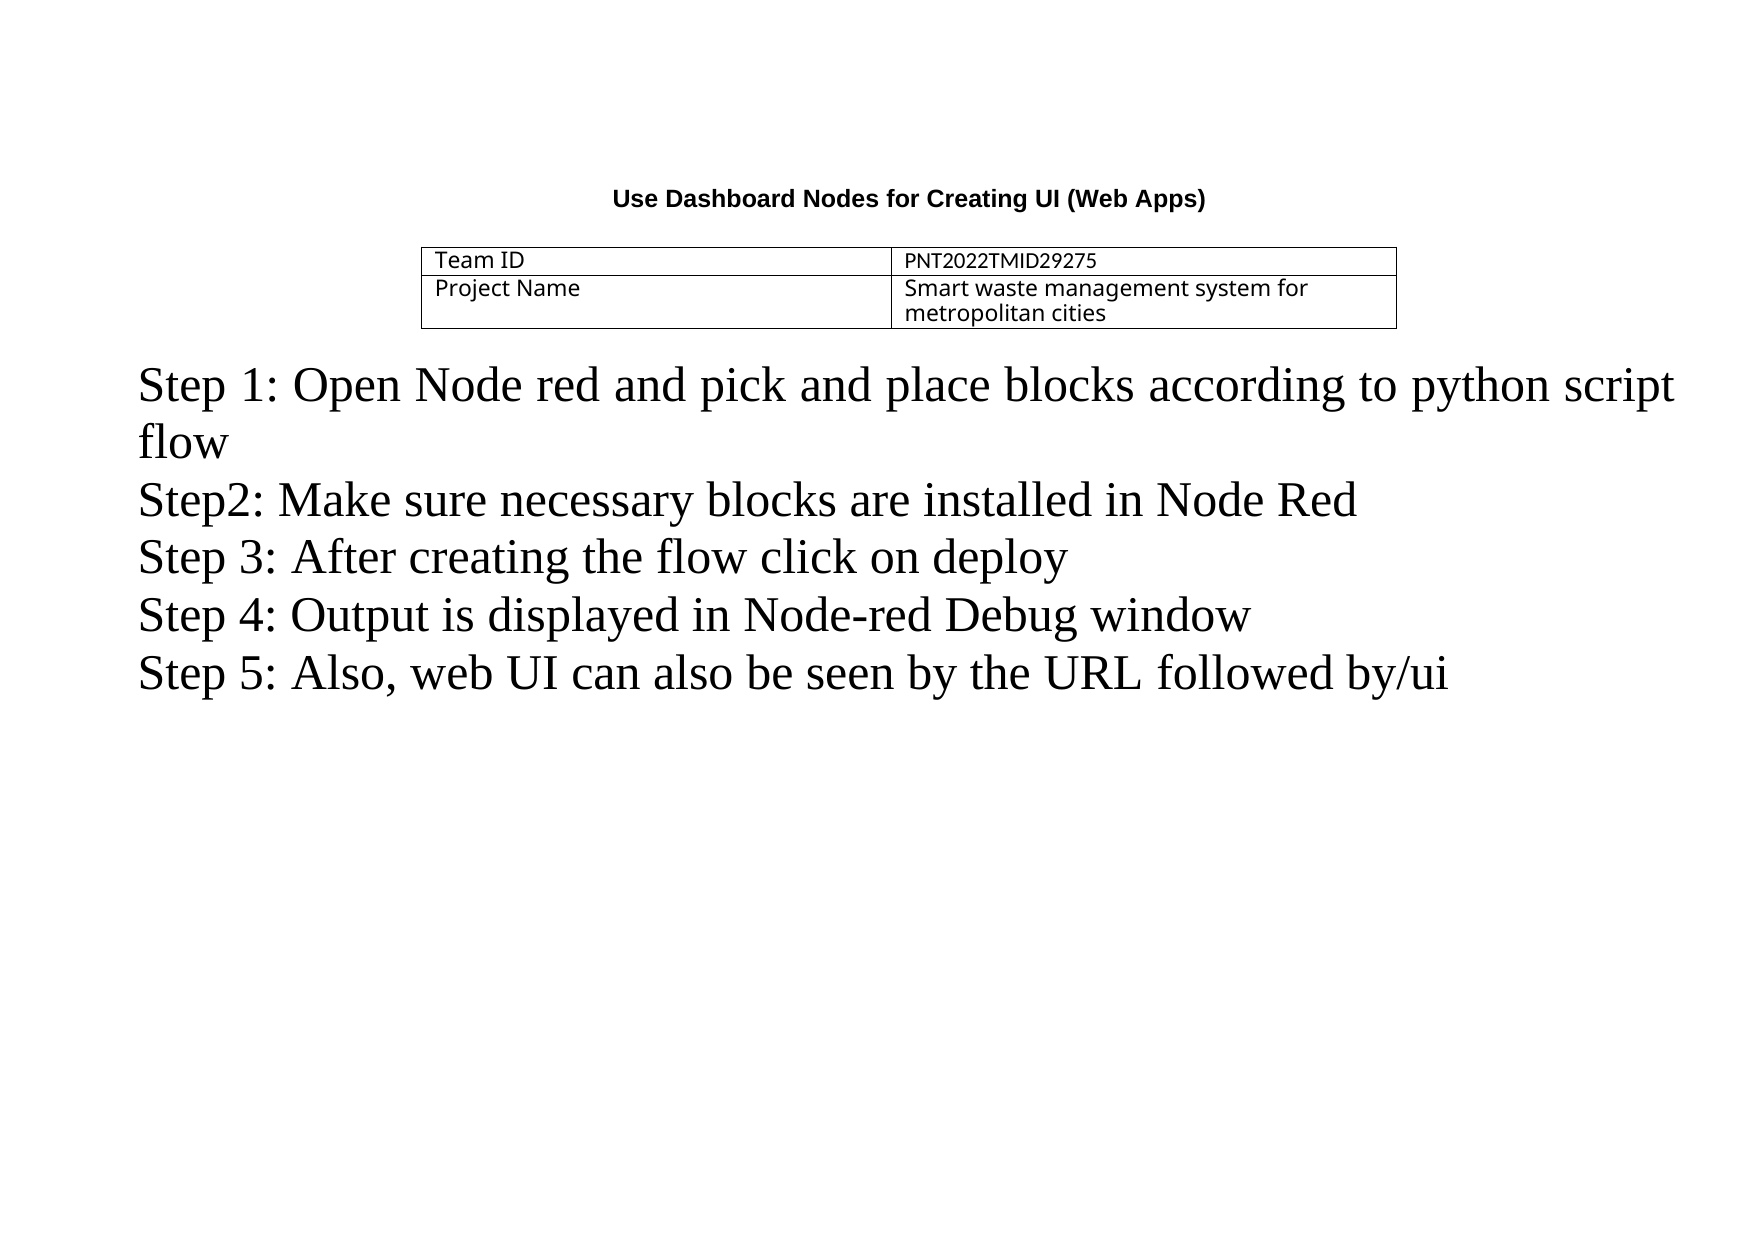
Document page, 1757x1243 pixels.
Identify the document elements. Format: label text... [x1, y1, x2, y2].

text Step 5: Also, web UI can also be seen by the URL followed by/ui [137, 643, 1687, 700]
text Step 1: Open Node red and pick and place blocks according to python script flow [137, 354, 1687, 469]
table_cell Project Name [422, 276, 891, 327]
text Step2: Make sure necessary blocks are installed in Node Red Step 3: After creating the flow click on deploy [137, 469, 1360, 584]
table_cell Smart waste management system for metropolitan cities [892, 276, 1396, 327]
table_header PNT2022TMID29275 [892, 248, 1396, 274]
text Step 4: Output is displayed in Node-red Debug window [137, 585, 1687, 642]
text Use Dashboard Nodes for Creating UI (Web Apps) [612, 184, 1687, 212]
table_header Team ID [422, 248, 891, 274]
